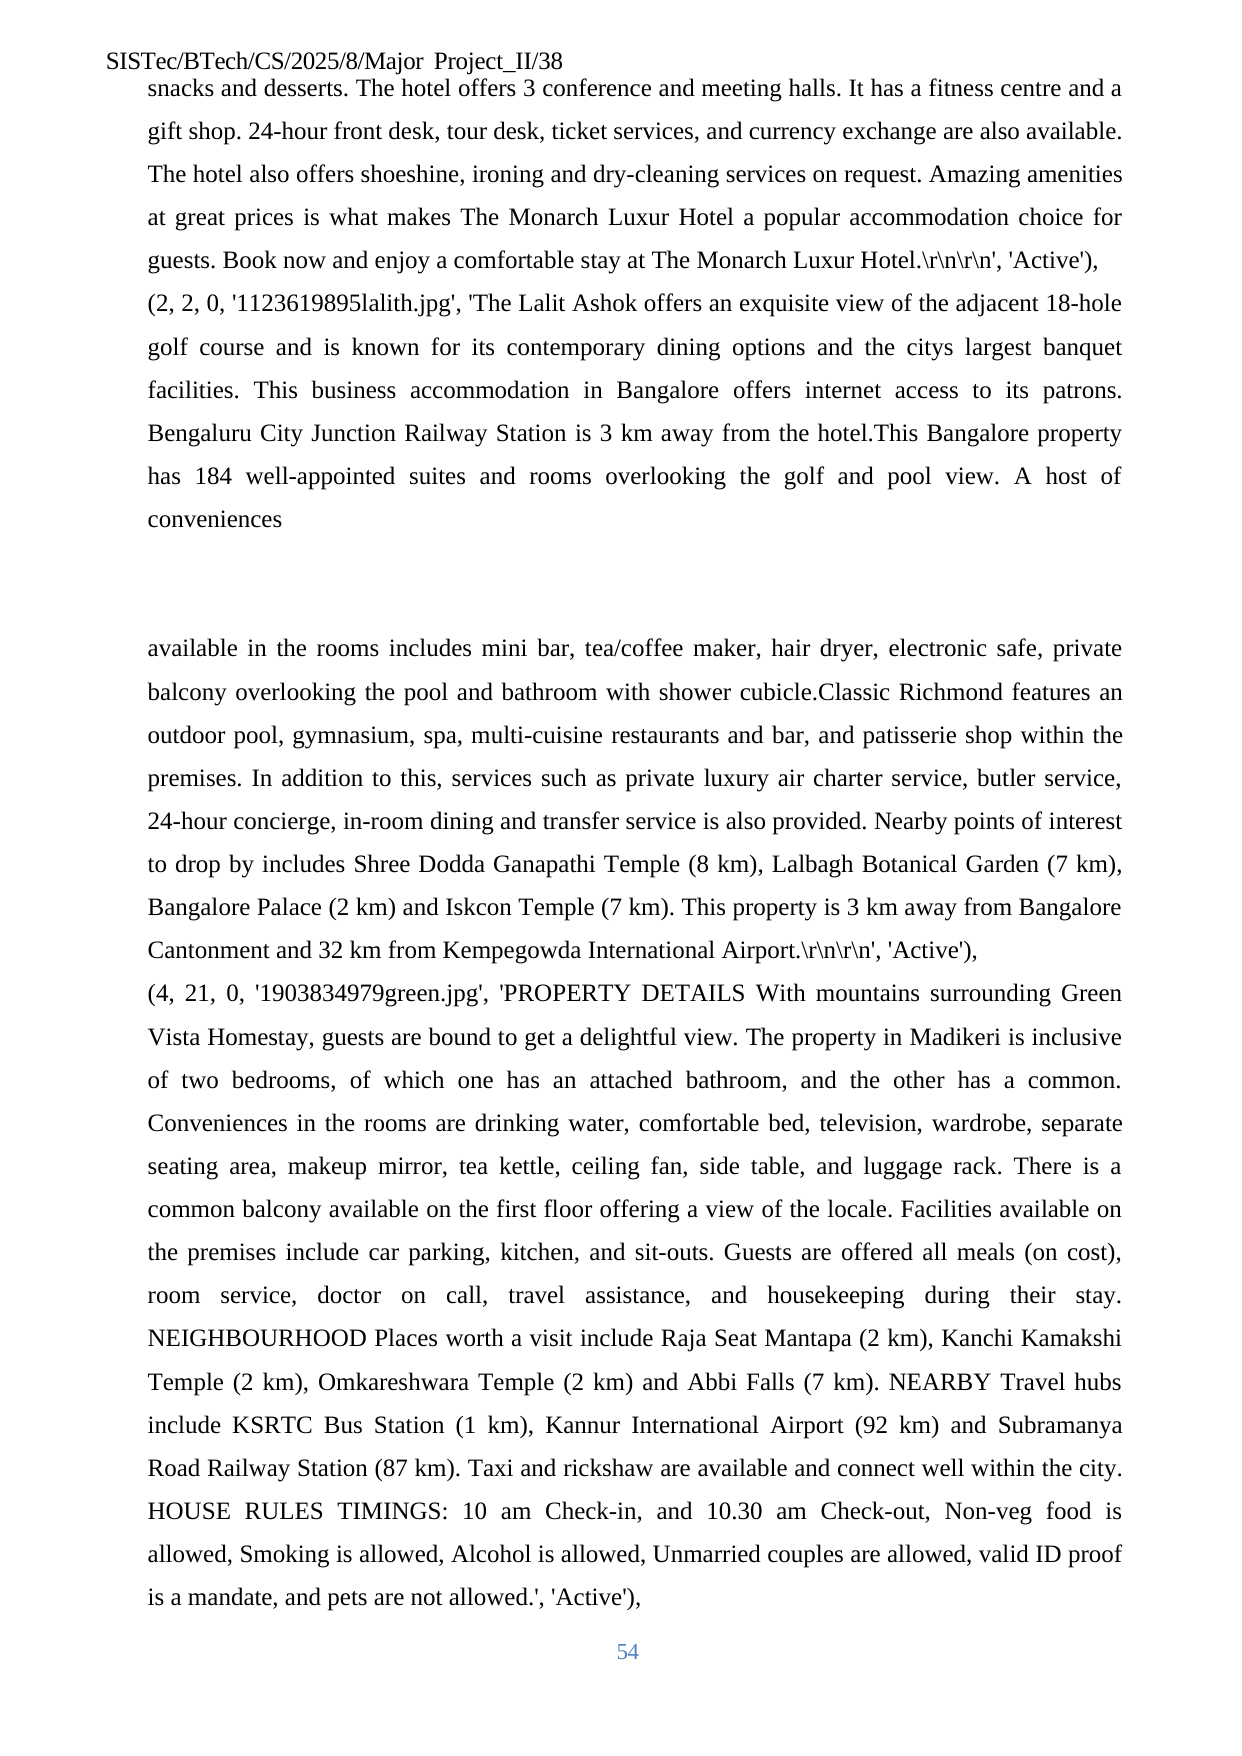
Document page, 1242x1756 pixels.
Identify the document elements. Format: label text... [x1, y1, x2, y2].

text available in the rooms includes mini bar, tea/coffee maker, hair dryer, electronic safe, private balcony overlooking the pool and bathroom with shower cubicle.Classic Richmond features an outdoor pool, gymnasium, spa, multi-cuisine restaurants and bar, and patisserie shop within the premises. In addition to this, services such as private luxury air charter service, butler service, 24-hour concierge, in-room dining and transfer service is also provided. Nearby points of interest to drop by includes Shree Dodda Ganapathi Temple (8 km), Lalbagh Botanical Garden (7 km), Bangalore Palace (2 km) and Iskcon Temple (7 km). This property is 3 km away from Bangalore Cantonment and 32 km from Kempegowda International Airport.\r\n\r\n', 'Active'), [147, 633, 1124, 964]
text (2, 2, 0, '1123619895lalith.jpg', 'The Lalit Ashok offers an exquisite view of the adjacent 18-hole golf course and is known for its contemporary dining options and the citys largest banquet facilities. This business accommodation in Bangalore offers internet access to its patrons. Bengaluru City Junction Railway Station is 3 km away from the hotel.This Bangalore property has 184 well-appointed suites and rooms overlooking the golf and pool view. A host of conveniences [147, 288, 1124, 533]
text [147, 73, 1124, 274]
text (4, 21, 0, '1903834979green.jpg', 'PROPERTY DETAILS With mountains surrounding Green Vista Homestay, guests are bound to get a delightful view. The property in Madikeri is inclusive of two bedrooms, of which one has an attached bathroom, and the other has a common. Conveniences in the rooms are drinking water, comfortable bed, television, wardrobe, separate seating area, makeup mirror, tea kettle, ceiling fan, side table, and luggage rack. There is a common balcony available on the first floor offering a view of the locale. Facilities available on the premises include car parking, kitchen, and sit-outs. Guests are offered all meals (on cost), room service, doctor on call, travel assistance, and housekeeping during their stay. NEIGHBOURHOOD Places worth a visit include Raja Seat Mantapa (2 km), Kanchi Kamakshi Temple (2 km), Omkareshwara Temple (2 km) and Abbi Falls (7 km). NEARBY Travel hubs include KSRTC Bus Station (1 km), Kannur International Airport (92 km) and Subramanya Road Railway Station (87 km). Taxi and rickshaw are available and connect well within the city. HOUSE RULES TIMINGS: 10 am Check-in, and 10.30 am Check-out, Non-veg food is allowed, Smoking is allowed, Alcohol is allowed, Unmarried couples are allowed, valid ID proof is a mandate, and pets are not allowed.', 'Active'), [147, 978, 1124, 1611]
